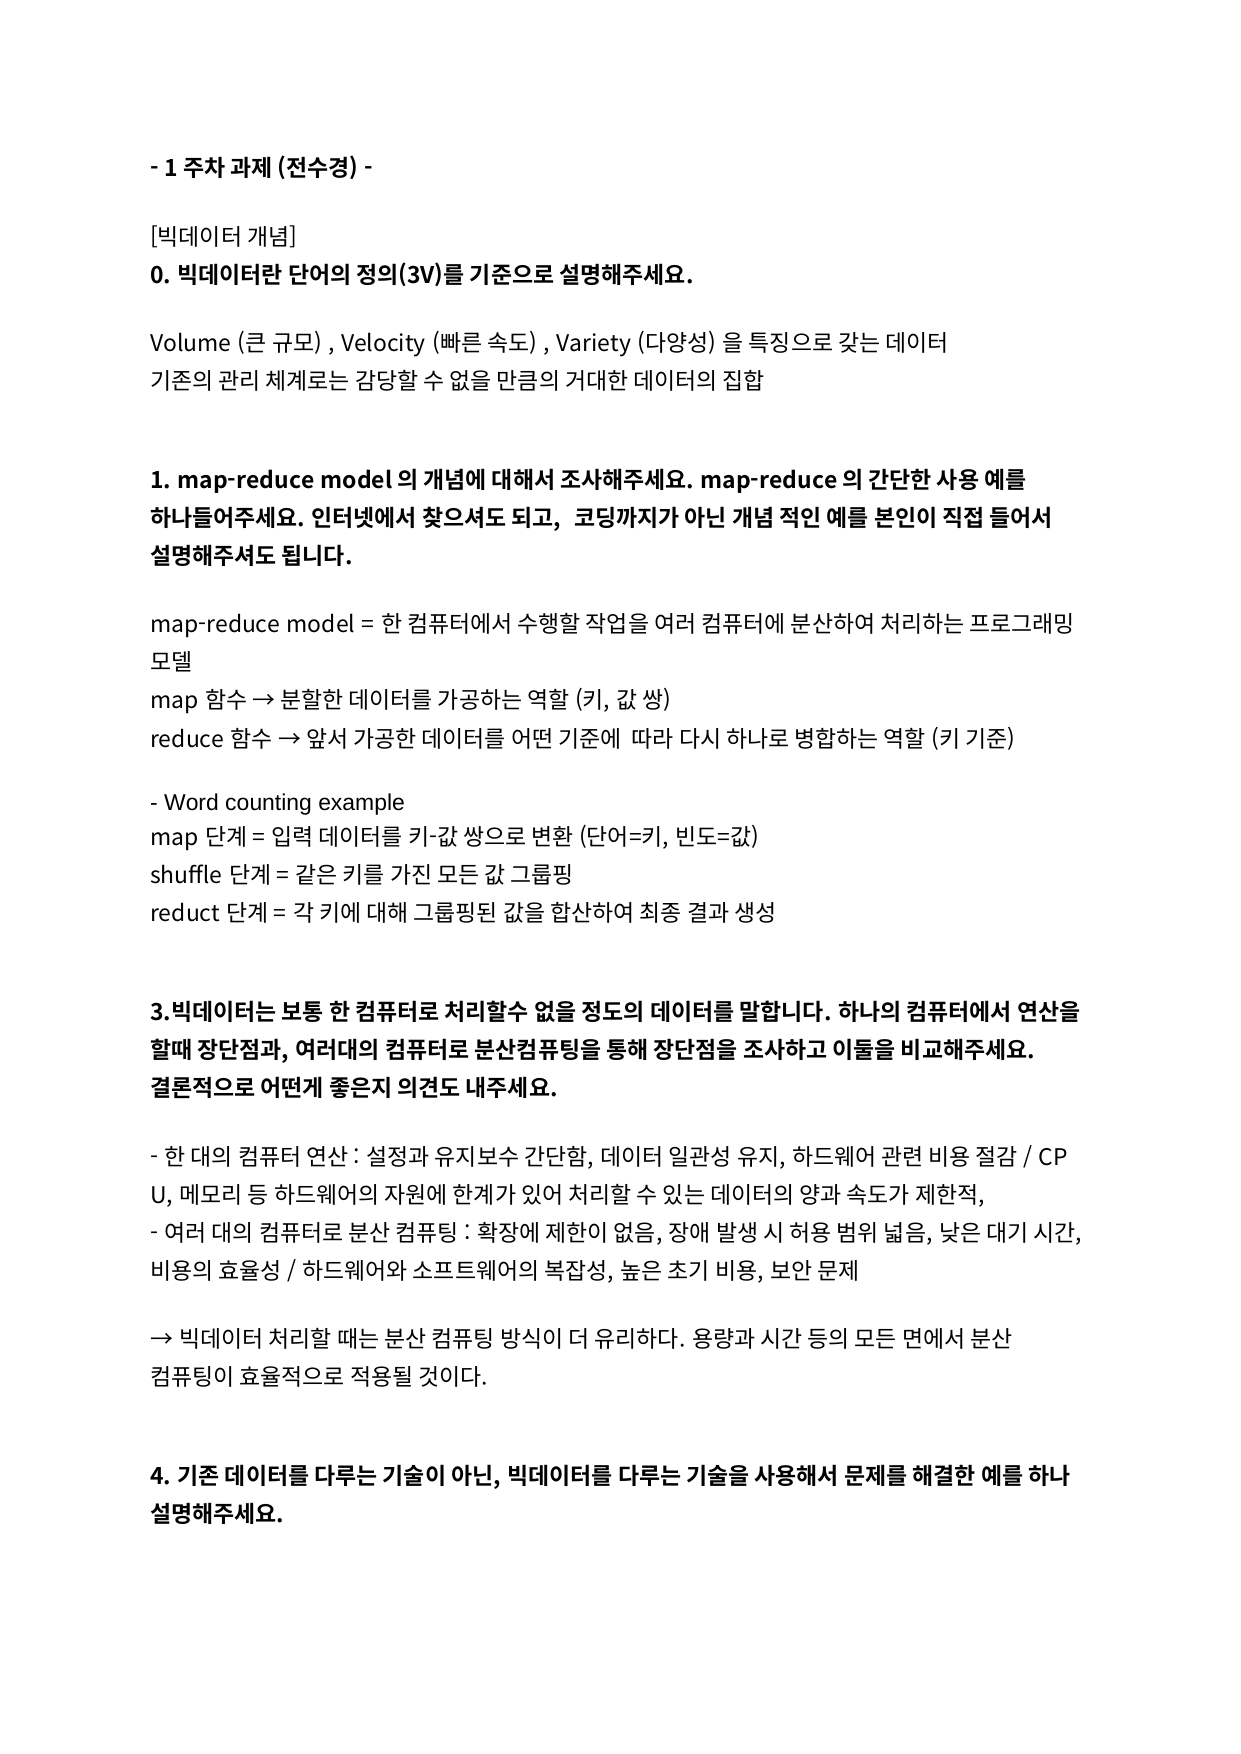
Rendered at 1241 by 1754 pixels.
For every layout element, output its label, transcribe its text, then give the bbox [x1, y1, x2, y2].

text shuffle 단계 = 같은 키를 가진 모든 값 그룹핑 [150, 857, 1090, 890]
text 1. map-reduce model의 개념에 대해서 조사해주세요. map-reduce의 간단한 사용 예를 하나들어주세요. 인터넷에서 찾으셔도 되고, 코딩까지가 아닌 개념 적인 예를 본인이 직접 들어서 설명해주셔도 됩니다. [150, 461, 1090, 571]
text - 한 대의 컴퓨터 연산 : 설정과 유지보수 간단함, 데이터 일관성 유지, 하드웨어 관련 비용 절감 / CPU, 메모리 등 하드웨어의 자원에 한계가 있어 처리할 수 있는 데이터의 양과 속도가 제한적, [150, 1138, 1090, 1210]
text - Word counting example [150, 789, 1090, 815]
text map 함수 → 분할한 데이터를 가공하는 역할 (키, 값 쌍) [150, 682, 1090, 716]
text 0. 빅데이터란 단어의 정의(3V)를 기준으로 설명해주세요. [150, 256, 1090, 290]
text 3.빅데이터는 보통 한 컴퓨터로 처리할수 없을 정도의 데이터를 말합니다. 하나의 컴퓨터에서 연산을 할때 장단점과, 여러대의 컴퓨터로 분산컴퓨팅을 통해 장단점을 조사하고 이둘을 비교해주세요. 결론적으로 어떤게 좋은지 의견도 내주세요. [150, 994, 1090, 1103]
text - 1주차 과제 (전수경) - [150, 150, 1090, 183]
text map-reduce model = 한 컴퓨터에서 수행할 작업을 여러 컴퓨터에 분산하여 처리하는 프로그래밍 모델 [150, 606, 1090, 677]
text → 빅데이터 처리할 때는 분산 컴퓨팅 방식이 더 유리하다. 용량과 시간 등의 모든 면에서 분산 컴퓨팅이 효율적으로 적용될 것이다. [150, 1321, 1090, 1392]
text Volume (큰 규모) , Velocity (빠른 속도) , Variety (다양성) 을 특징으로 갖는 데이터 [150, 325, 1090, 358]
text reduct 단계 = 각 키에 대해 그룹핑된 값을 합산하여 최종 결과 생성 [150, 895, 1090, 928]
text 4. 기존 데이터를 다루는 기술이 아닌, 빅데이터를 다루는 기술을 사용해서 문제를 해결한 예를 하나 설명해주세요. [150, 1458, 1090, 1529]
text [빅데이터 개념] [150, 218, 1090, 252]
text map 단계 = 입력 데이터를 키-값 쌍으로 변환 (단어=키, 빈도=값) [150, 819, 1090, 852]
text reduce 함수 → 앞서 가공한 데이터를 어떤 기준에 따라 다시 하나로 병합하는 역할 (키 기준) [150, 720, 1090, 754]
text 기존의 관리 체계로는 감당할 수 없을 만큼의 거대한 데이터의 집합 [150, 363, 1090, 396]
text - 여러 대의 컴퓨터로 분산 컴퓨팅 : 확장에 제한이 없음, 장애 발생 시 허용 범위 넓음, 낮은 대기 시간, 비용의 효율성 / 하드웨어와 소프트웨어의 복잡성, 높은 초기 비용, 보안 문제 [150, 1214, 1090, 1286]
